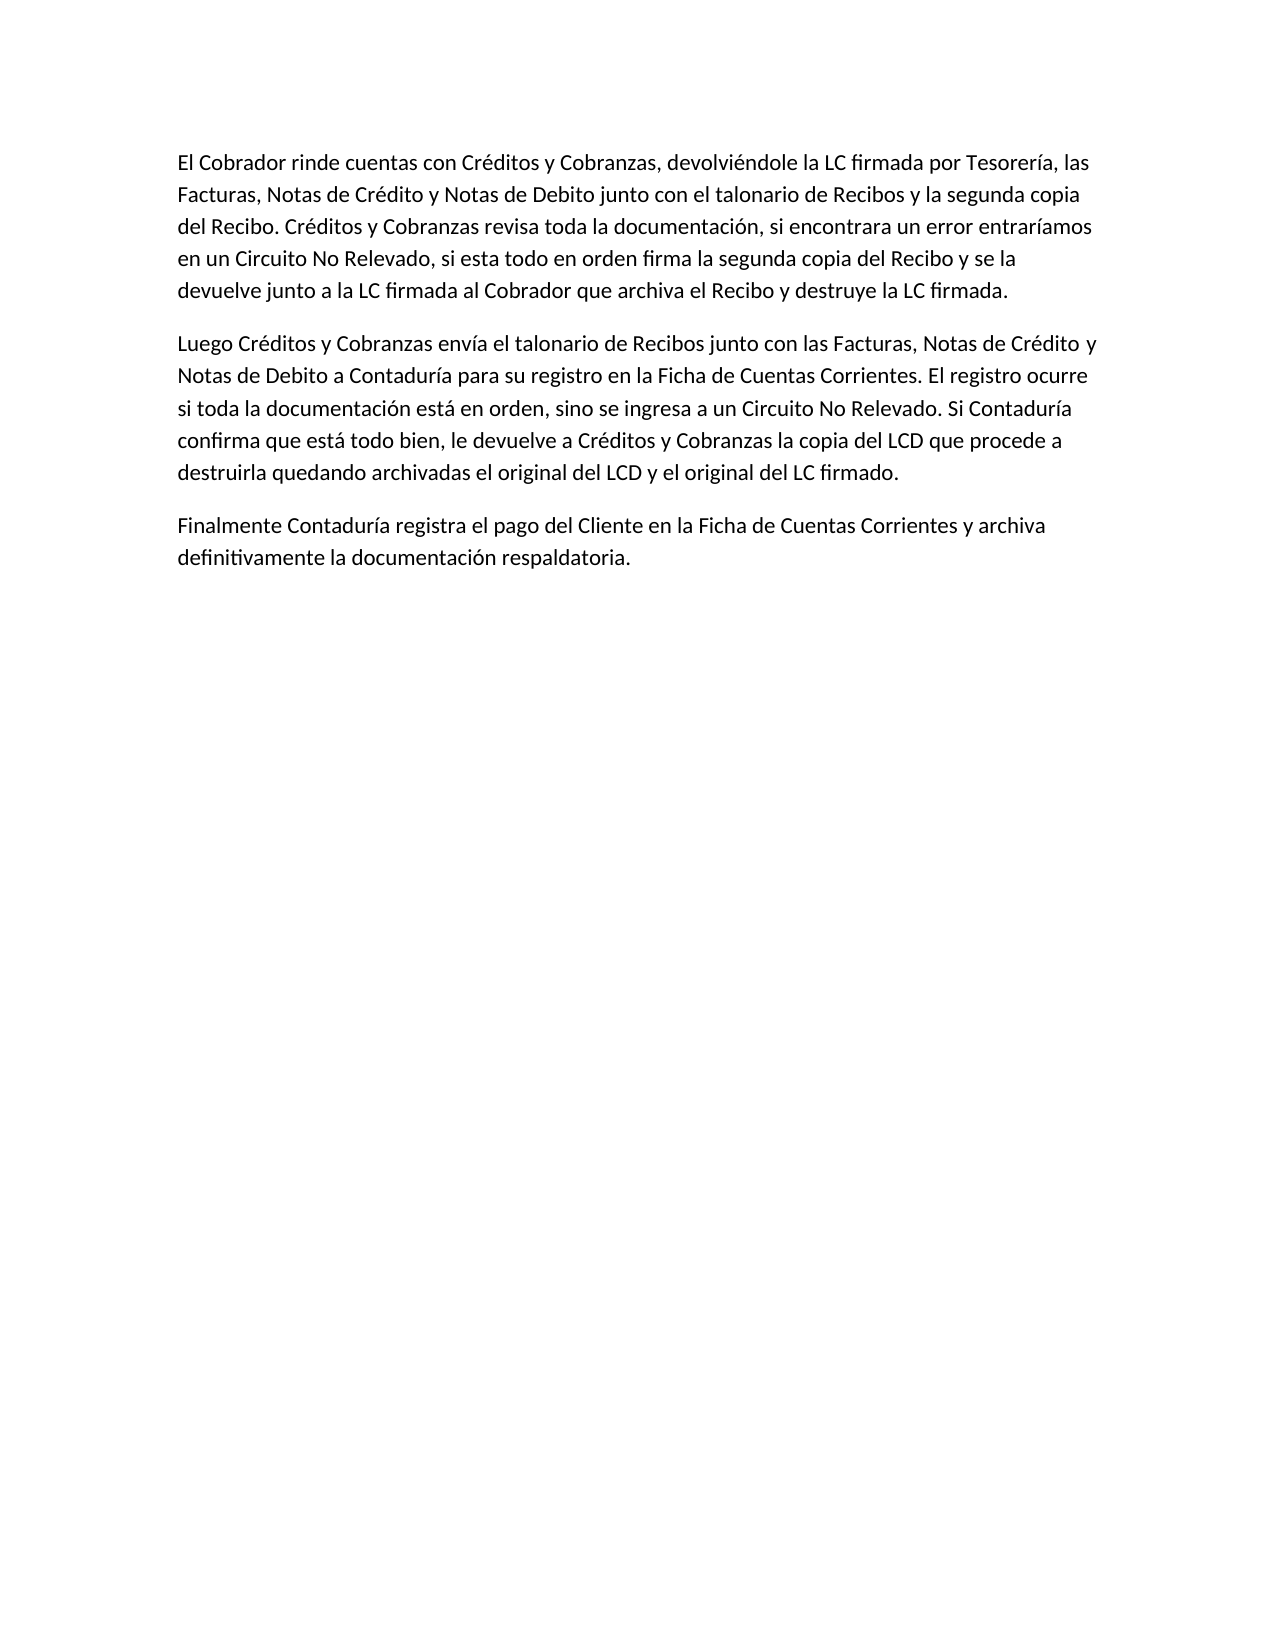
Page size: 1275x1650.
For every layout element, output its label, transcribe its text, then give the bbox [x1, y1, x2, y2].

text Finalmente Contaduría registra el pago del Cliente en la Ficha de Cuentas Corrientes y archiva definitivamente la documentación respaldatoria. [177, 511, 1098, 571]
text Luego Créditos y Cobranzas envía el talonario de Recibos junto con las Facturas, Notas de Crédito y Notas de Debito a Contaduría para su registro en la Ficha de Cuentas Corrientes. El registro ocurre si toda la documentación está en orden, sino se ingresa a un Circuito No Relevado. Si Contaduría confirma que está todo bien, le devuelve a Créditos y Cobranzas la copia del LCD que procede a destruirla quedando archivadas el original del LCD y el original del LC firmado. [177, 329, 1098, 486]
text El Cobrador rinde cuentas con Créditos y Cobranzas, devolviéndole la LC firmada por Tesorería, las Facturas, Notas de Crédito y Notas de Debito junto con el talonario de Recibos y la segunda copia del Recibo. Créditos y Cobranzas revisa toda la documentación, si encontrara un error entraríamos en un Circuito No Relevado, si esta todo en orden firma la segunda copia del Recibo y se la devuelve junto a la LC firmada al Cobrador que archiva el Recibo y destruye la LC firmada. [177, 148, 1098, 304]
